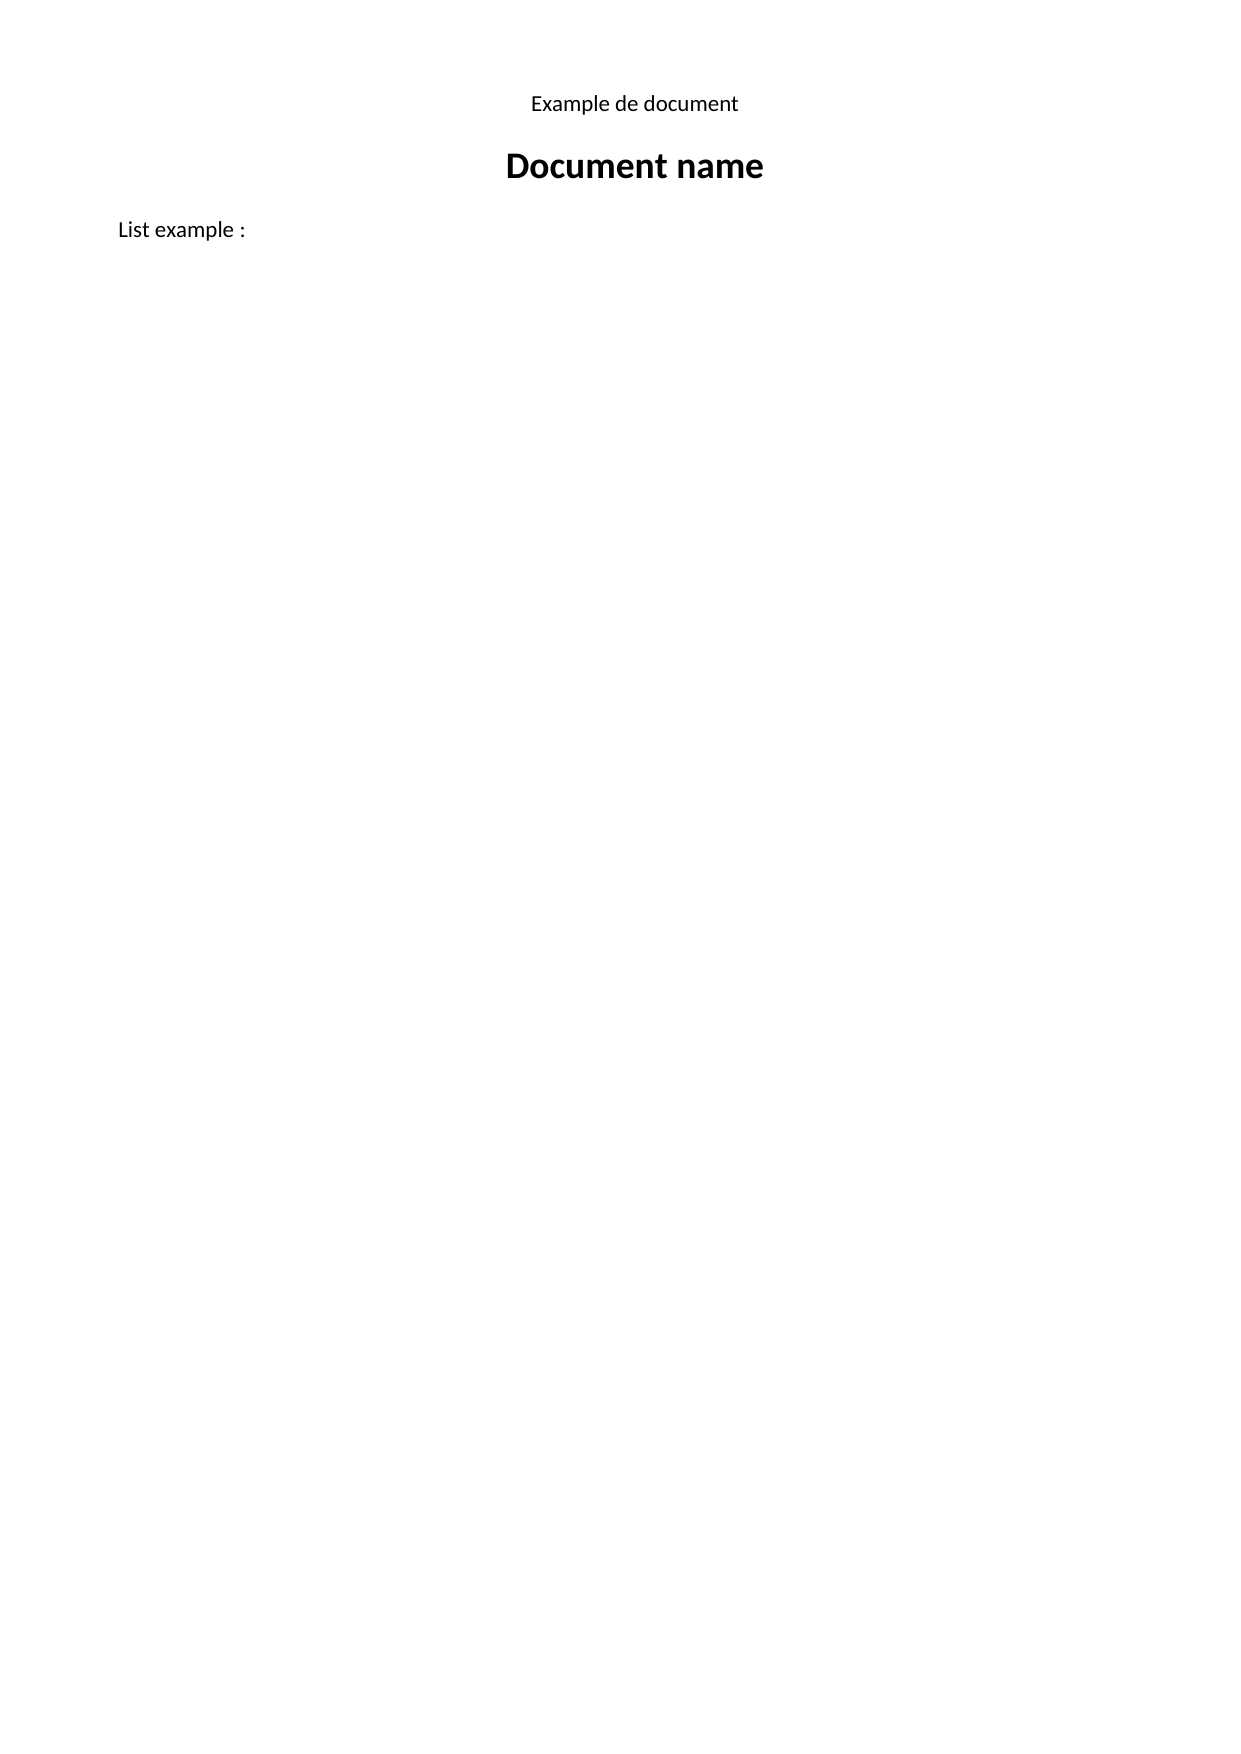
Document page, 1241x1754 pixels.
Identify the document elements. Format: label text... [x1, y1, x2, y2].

text List example : [118, 215, 1152, 243]
text Document name [118, 142, 1152, 187]
text Example de document [118, 89, 1152, 117]
